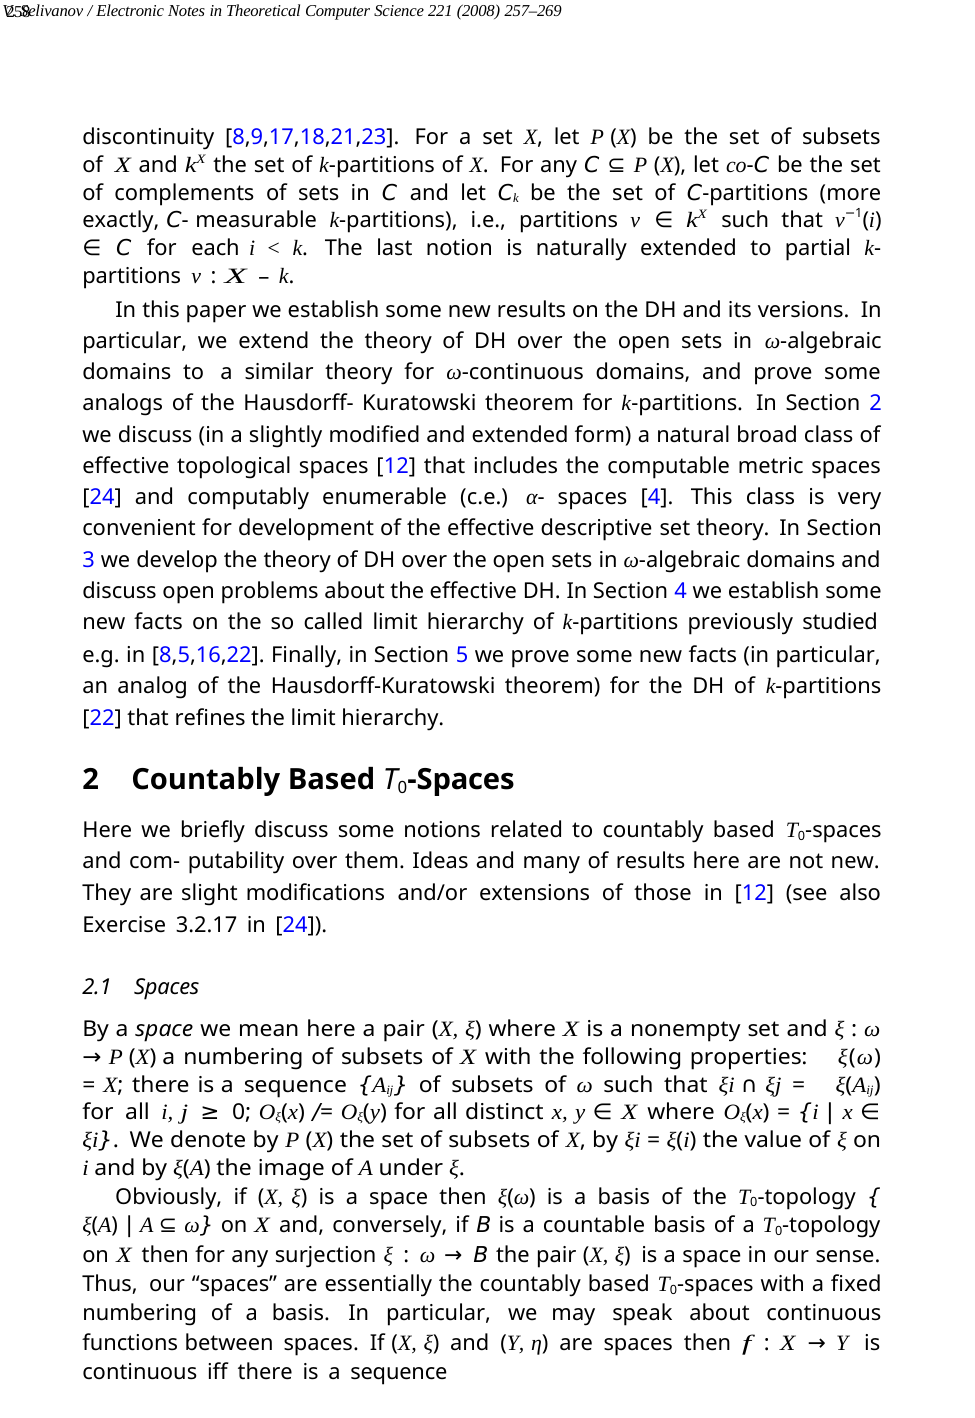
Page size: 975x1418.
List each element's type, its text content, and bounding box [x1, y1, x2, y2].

list Spaces [82, 971, 904, 1001]
text e.g. in [8,5,16,22]. Finally, in Section 5 we prove some new facts (in particular, an analog of the Hausdorff-Kuratowski theorem) for the DH of k-partitions [22] that refines the limit hierarchy. [82, 639, 881, 732]
text By a space we mean here a pair (X, ξ) where X is a nonempty set and ξ : ω → P (X) a numbering of subsets of X with the following properties: ξ(ω) = X; there is a sequence {Aij} of subsets of ω such that ξi ∩ ξj = ξ(Aij) for all i, j ≥ 0; Oξ(x) /= Oξ(y) for all distinct x, y ∈ X where Oξ(x) = {i | x ∈ ξi}. We denote by P (X) the set of subsets of X, by ξi = ξ(i) the value of ξ on i and by ξ(A) the image of A under ξ. [82, 1014, 881, 1181]
text Obviously, if (X, ξ) is a space then ξ(ω) is a basis of the T0-topology { ξ(A) | A ⊆ ω} on X and, conversely, if B is a countable basis of a T0-topology on X then for any surjection ξ : ω → B the pair (X, ξ) is a space in our sense. Thus, our “spaces” are essentially the countably based T0-spaces with a fixed numbering of a basis. In particular, we may speak about continuous functions between spaces. If (X, ξ) and (Y, η) are spaces then f : X → Y is continuous iff there is a sequence [82, 1181, 882, 1386]
text discontinuity [8,9,17,18,21,23]. For a set X, let P (X) be the set of subsets of X and kX the set of k-partitions of X. For any C ⊆ P (X), let co-C be the set of complements of sets in C and let Ck be the set of C-partitions (more exactly, C- measurable k-partitions), i.e., partitions ν ∈ kX such that ν−1(i) ∈ C for each i < k. The last notion is naturally extended to partial k-partitions ν : X - k. [82, 122, 881, 289]
text In this paper we establish some new results on the DH and its versions. In particular, we extend the theory of DH over the open sets in ω-algebraic domains to a similar theory for ω-continuous domains, and prove some analogs of the Hausdorff- Kuratowski theorem for k-partitions. In Section 2 we discuss (in a slightly modified and extended form) a natural broad class of effective topological spaces [12] that includes the computable metric spaces [24] and computably enumerable (c.e.) α- spaces [4]. This class is very convenient for development of the effective descriptive set theory. In Section 3 we develop the theory of DH over the open sets in ω-algebraic domains and discuss open problems about the effective DH. In Section 4 we establish some new facts on the so called limit hierarchy of k-partitions previously studied [82, 293, 882, 636]
text Here we briefly discuss some notions related to countably based T0-spaces and com- putability over them. Ideas and many of results here are not new. They are slight modifications and/or extensions of those in [12] (see also Exercise 3.2.17 in [24]). [82, 814, 881, 938]
subtitle Countably Based T0-Spaces [82, 758, 904, 798]
